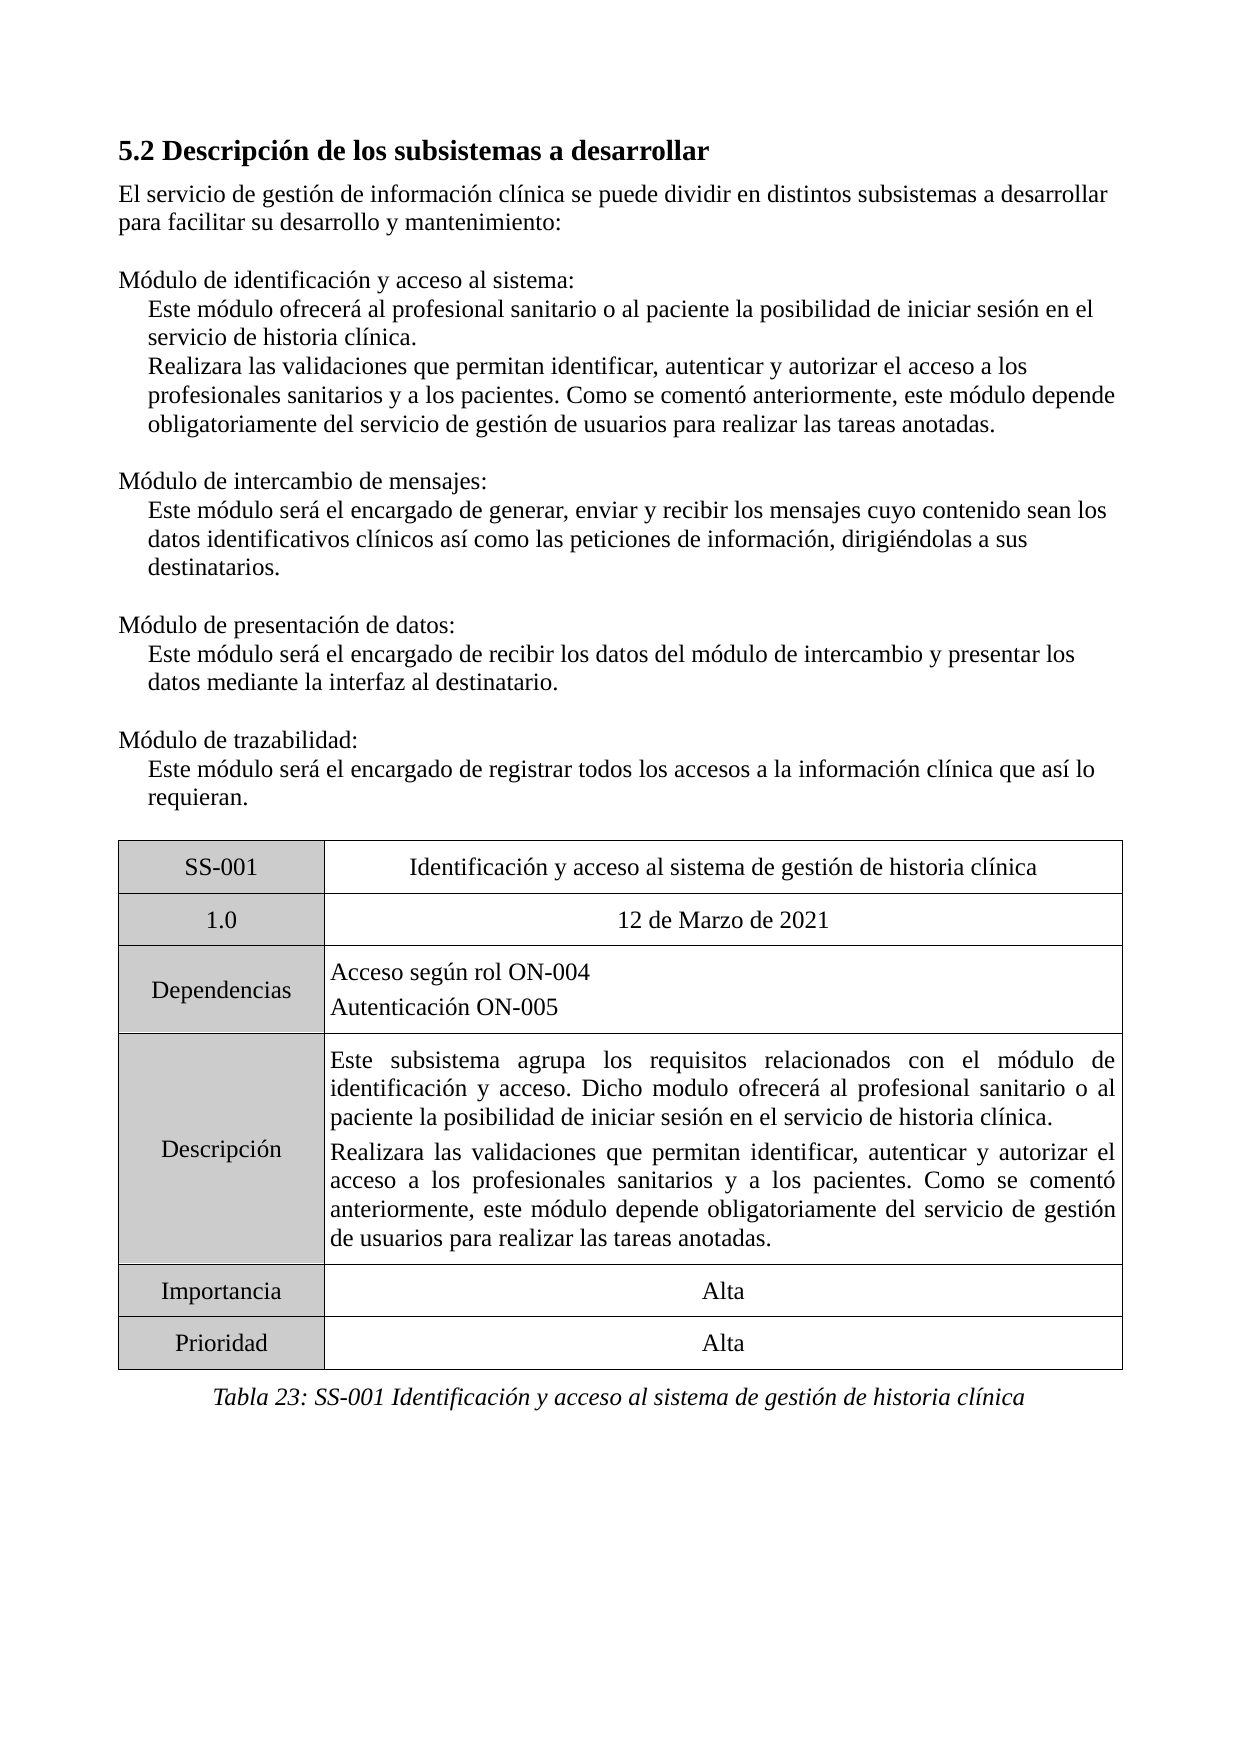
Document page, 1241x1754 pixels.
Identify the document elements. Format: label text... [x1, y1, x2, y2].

subtitle 5.2 Descripción de los subsistemas a desarrollar [118, 133, 1122, 166]
table_cell 12 de Marzo de 2021 [325, 894, 1122, 945]
table_cell Alta [325, 1265, 1122, 1316]
table_cell Este subsistema agrupa los requisitos relacionados con el módulo de identificación y acceso. Dicho modulo ofrecerá al profesional sanitario o al paciente la posibilidad de iniciar sesión en el servicio de historia clínica. Realizara las validaciones que permitan identificar, autenticar y autorizar el acceso a los profesionales sanitarios y a los pacientes. Como se comentó anteriormente, este módulo depende obligatoriamente del servicio de gestión de usuarios para realizar las tareas anotadas. [325, 1034, 1122, 1263]
table_cell 1.0 [119, 894, 324, 945]
text El servicio de gestión de información clínica se puede dividir en distintos subsistemas a desarrollar para facilitar su desarrollo y mantenimiento: [118, 179, 1122, 236]
text Este módulo será el encargado de recibir los datos del módulo de intercambio y presentar los datos mediante la interfaz al destinatario. [148, 639, 1122, 696]
text Módulo de identificación y acceso al sistema: [118, 265, 1122, 294]
text Módulo de intercambio de mensajes: [118, 466, 1122, 495]
text Tabla 23: SS-001 Identificación y acceso al sistema de gestión de historia clínica [118, 1382, 1122, 1411]
table_cell Importancia [119, 1265, 324, 1316]
text Este módulo será el encargado de generar, enviar y recibir los mensajes cuyo contenido sean los datos identificativos clínicos así como las peticiones de información, dirigiéndolas a sus destinatarios. [148, 495, 1122, 581]
table_header Identificación y acceso al sistema de gestión de historia clínica [325, 841, 1122, 893]
table_cell Dependencias [119, 946, 324, 1032]
text Este módulo ofrecerá al profesional sanitario o al paciente la posibilidad de iniciar sesión en el servicio de historia clínica. [148, 294, 1122, 351]
table_cell Acceso según rol ON-004 Autenticación ON-005 [325, 946, 1122, 1032]
table_cell Prioridad [119, 1317, 324, 1369]
table_cell Alta [325, 1317, 1122, 1369]
text Módulo de presentación de datos: [118, 610, 1122, 639]
table_header SS-001 [119, 841, 324, 893]
text Este módulo será el encargado de registrar todos los accesos a la información clínica que así lo requieran. [148, 754, 1122, 811]
table_cell Descripción [119, 1034, 324, 1263]
text Módulo de trazabilidad: [118, 725, 1122, 754]
text Realizara las validaciones que permitan identificar, autenticar y autorizar el acceso a los profesionales sanitarios y a los pacientes. Como se comentó anteriormente, este módulo depende obligatoriamente del servicio de gestión de usuarios para realizar las tareas anotadas. [148, 351, 1122, 437]
